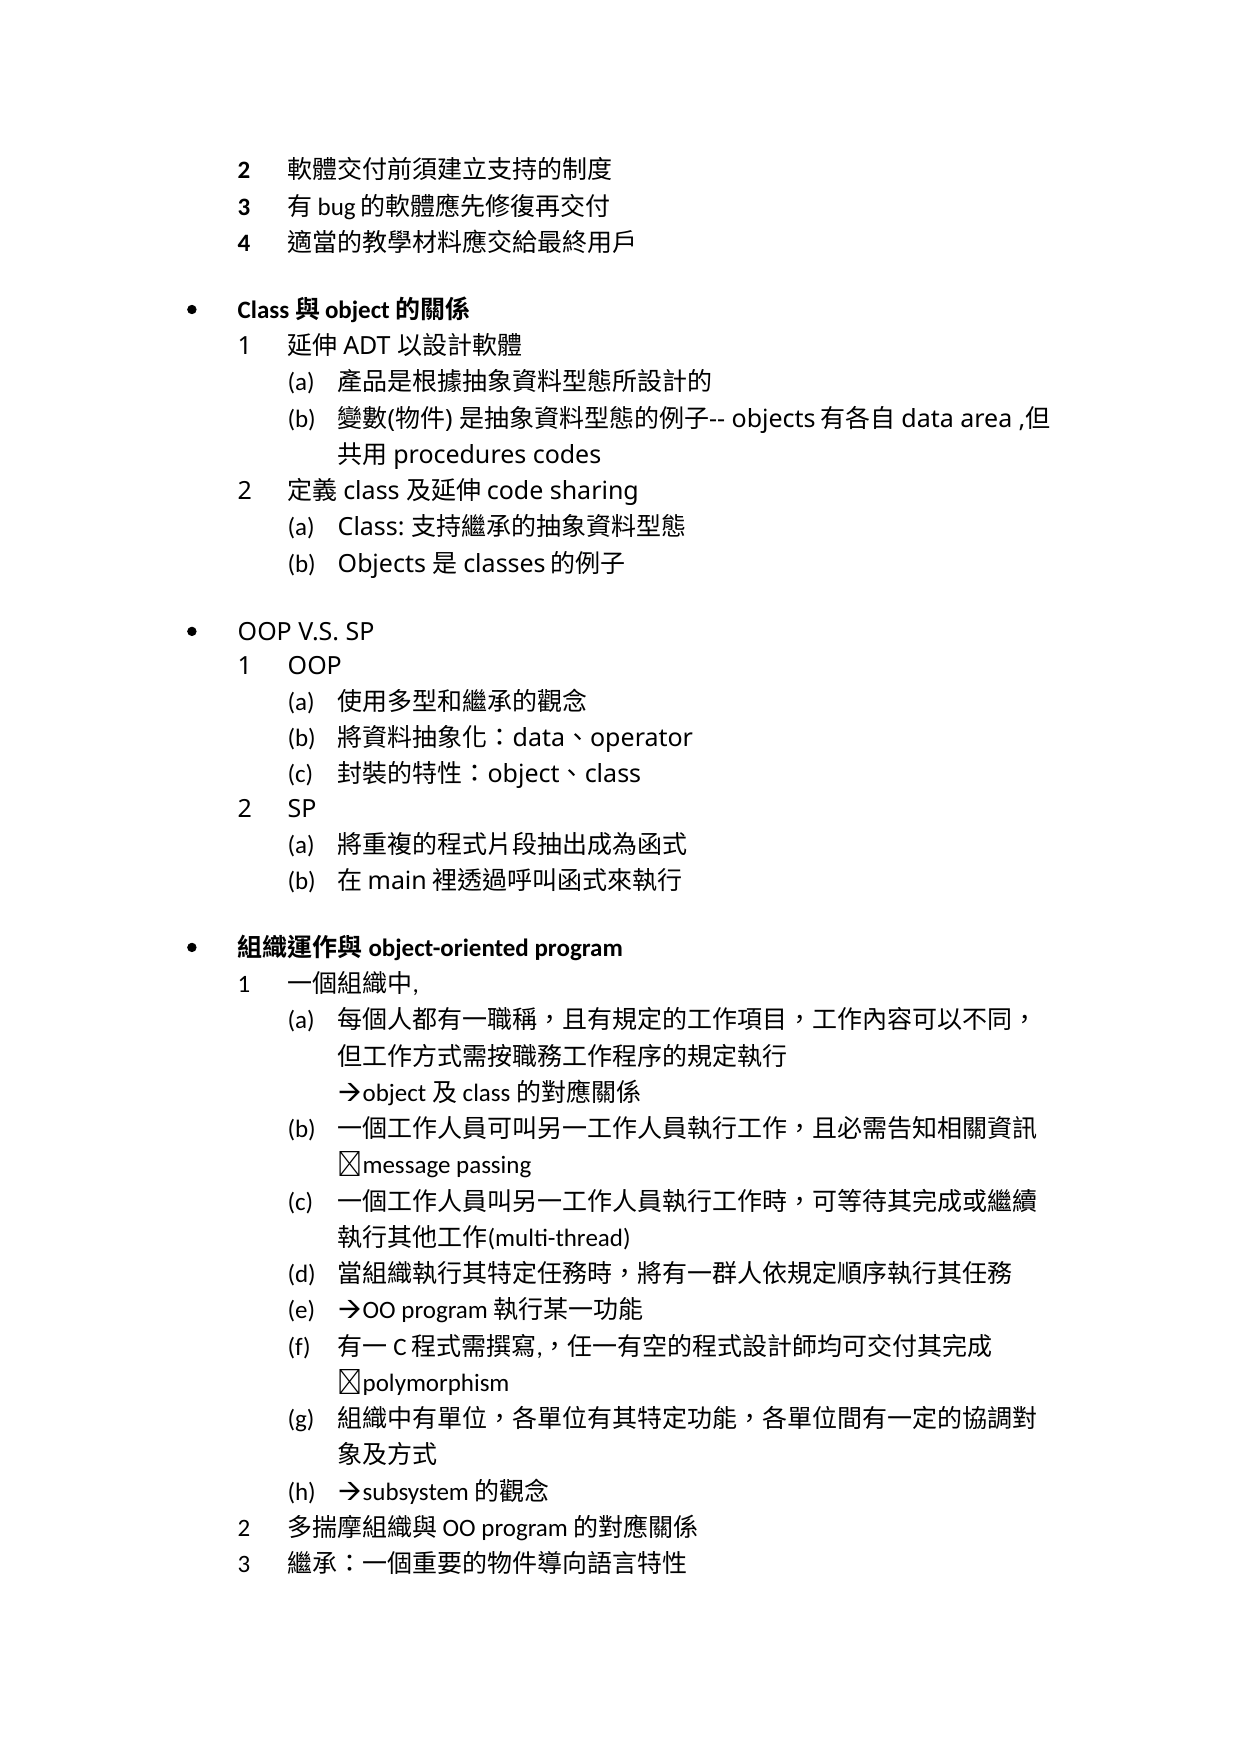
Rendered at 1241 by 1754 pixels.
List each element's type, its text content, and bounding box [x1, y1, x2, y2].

list 組織中有單位，各單位有其特定功能，各單位間有一定的協調對象及方式 [287, 1398, 1053, 1471]
list Class 與object的關係 [187, 289, 1053, 326]
list 將重複的程式片段抽出成為函式 [287, 824, 1053, 861]
list 一個工作人員可叫另一工作人員執行工作，且必需告知相關資訊 message passing [287, 1108, 1053, 1181]
list Objects 是 classes的例子 [287, 543, 1053, 579]
list 有bug的軟體應先修復再交付 [237, 186, 1053, 222]
list 使用多型和繼承的觀念 [287, 681, 1053, 718]
list 每個人都有一職稱，且有規定的工作項目，工作內容可以不同，但工作方式需按職務工作程序的規定執行 [287, 1000, 1053, 1072]
list OOP [237, 647, 1053, 681]
list subsystem的觀念 [287, 1471, 1053, 1507]
list OO program執行某一功能 [287, 1290, 1053, 1326]
list 封裝的特性：object、class [287, 754, 1053, 790]
list 適當的教學材料應交給最終用戶 [237, 222, 1053, 259]
list 組織運作與 object-oriented program [187, 927, 1053, 963]
list 變數(物件) 是抽象資料型態的例子-- objects有各自 data area ,但共用 procedures codes [287, 398, 1053, 471]
list 將資料抽象化：data、operator [287, 718, 1053, 754]
list 一個工作人員叫另一工作人員執行工作時，可等待其完成或繼續執行其他工作(multi-thread) [287, 1181, 1053, 1253]
list 在main裡透過呼叫函式來執行 [287, 861, 1053, 897]
list OOP V.S. SP [187, 613, 1053, 647]
list SP [237, 790, 1053, 824]
list 延伸 ADT 以設計軟體 [237, 326, 1053, 362]
list Class: 支持繼承的抽象資料型態 [287, 507, 1053, 543]
list 產品是根據抽象資料型態所設計的 [287, 362, 1053, 398]
list 一個組織中, [237, 963, 1053, 1000]
list 有一 C程式需撰寫,，任一有空的程式設計師均可交付其完成 polymorphism [287, 1326, 1053, 1398]
list 軟體交付前須建立支持的制度 [237, 150, 1053, 186]
text object 及 class 的對應關係 [337, 1072, 1053, 1108]
list 多揣摩組織與OO program的對應關係 [237, 1507, 1053, 1543]
list 當組織執行其特定任務時，將有一群人依規定順序執行其任務 [287, 1253, 1053, 1290]
list 繼承：一個重要的物件導向語言特性 [237, 1543, 1053, 1580]
list 定義 class 及延伸 code sharing [237, 471, 1053, 507]
